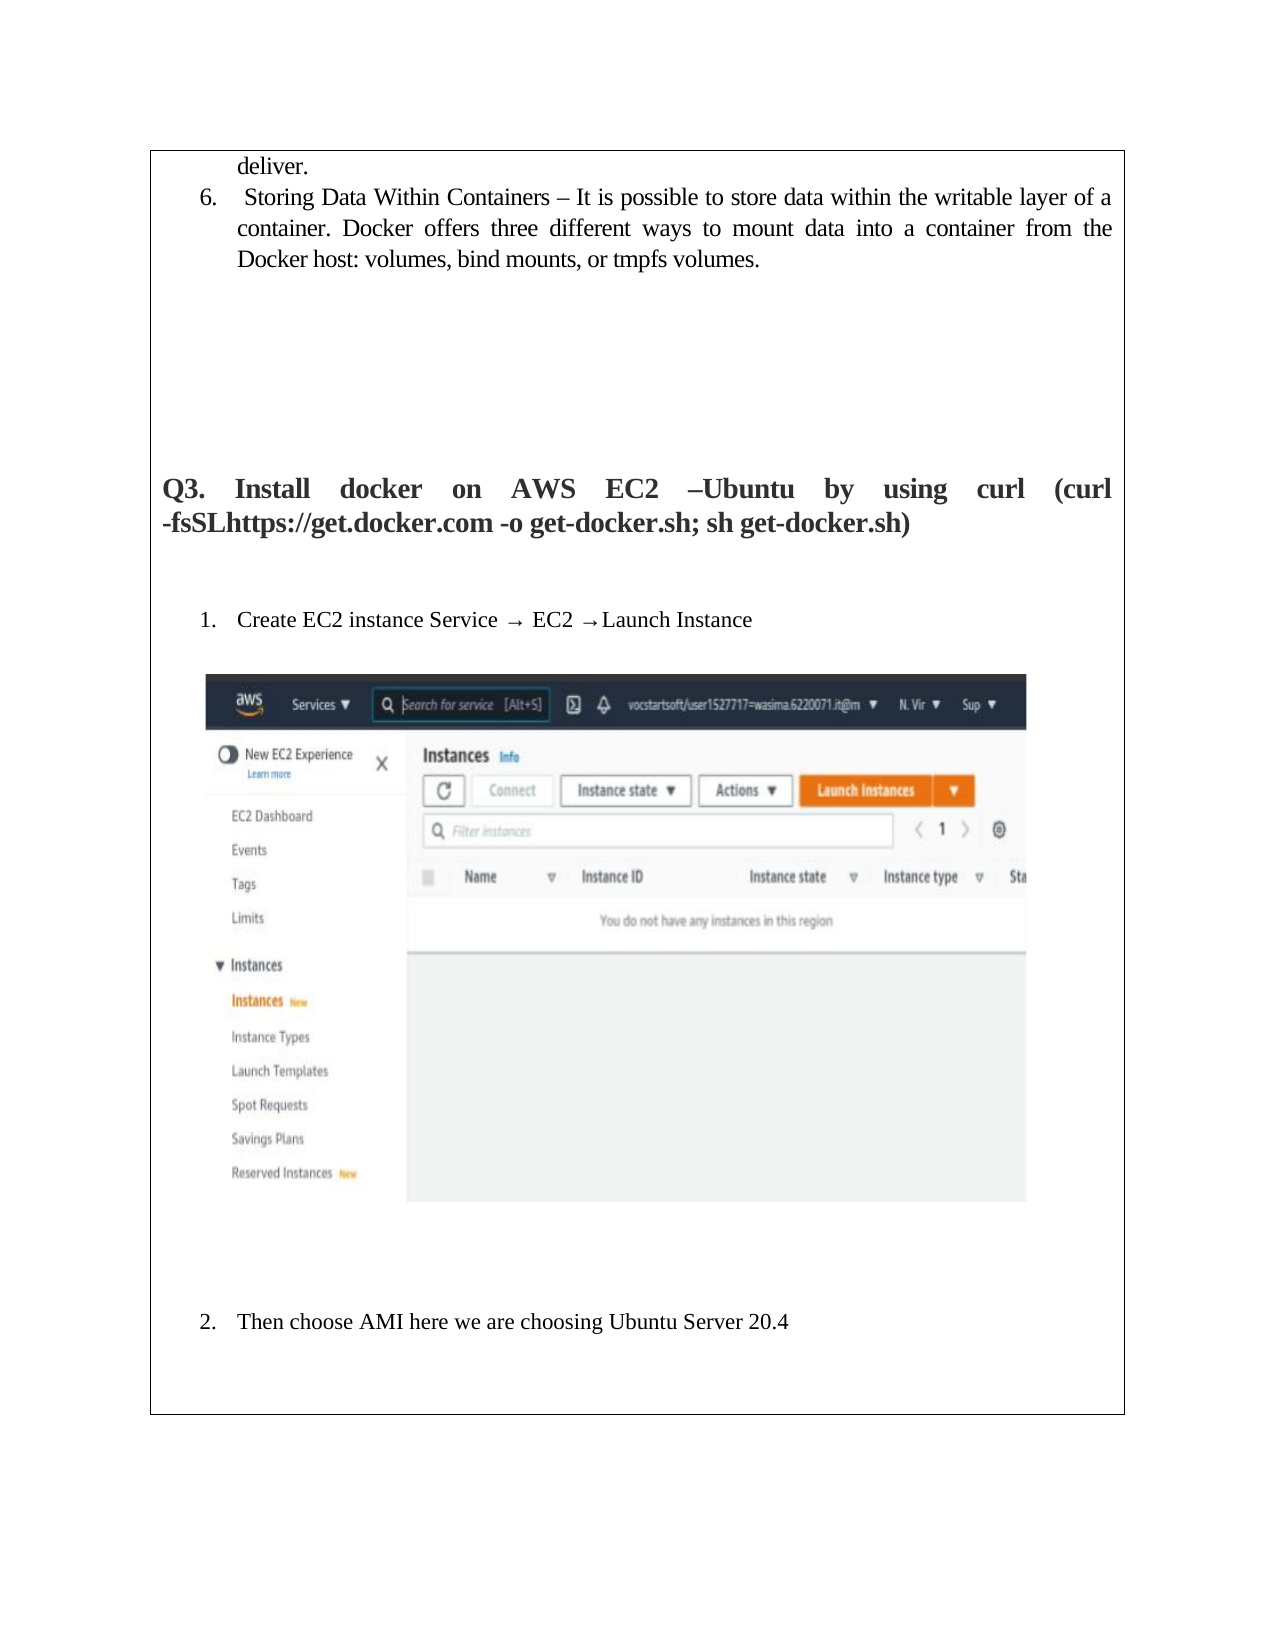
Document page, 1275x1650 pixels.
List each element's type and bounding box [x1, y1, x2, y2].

table_header [151, 151, 1124, 1414]
picture [205, 674, 1027, 1202]
